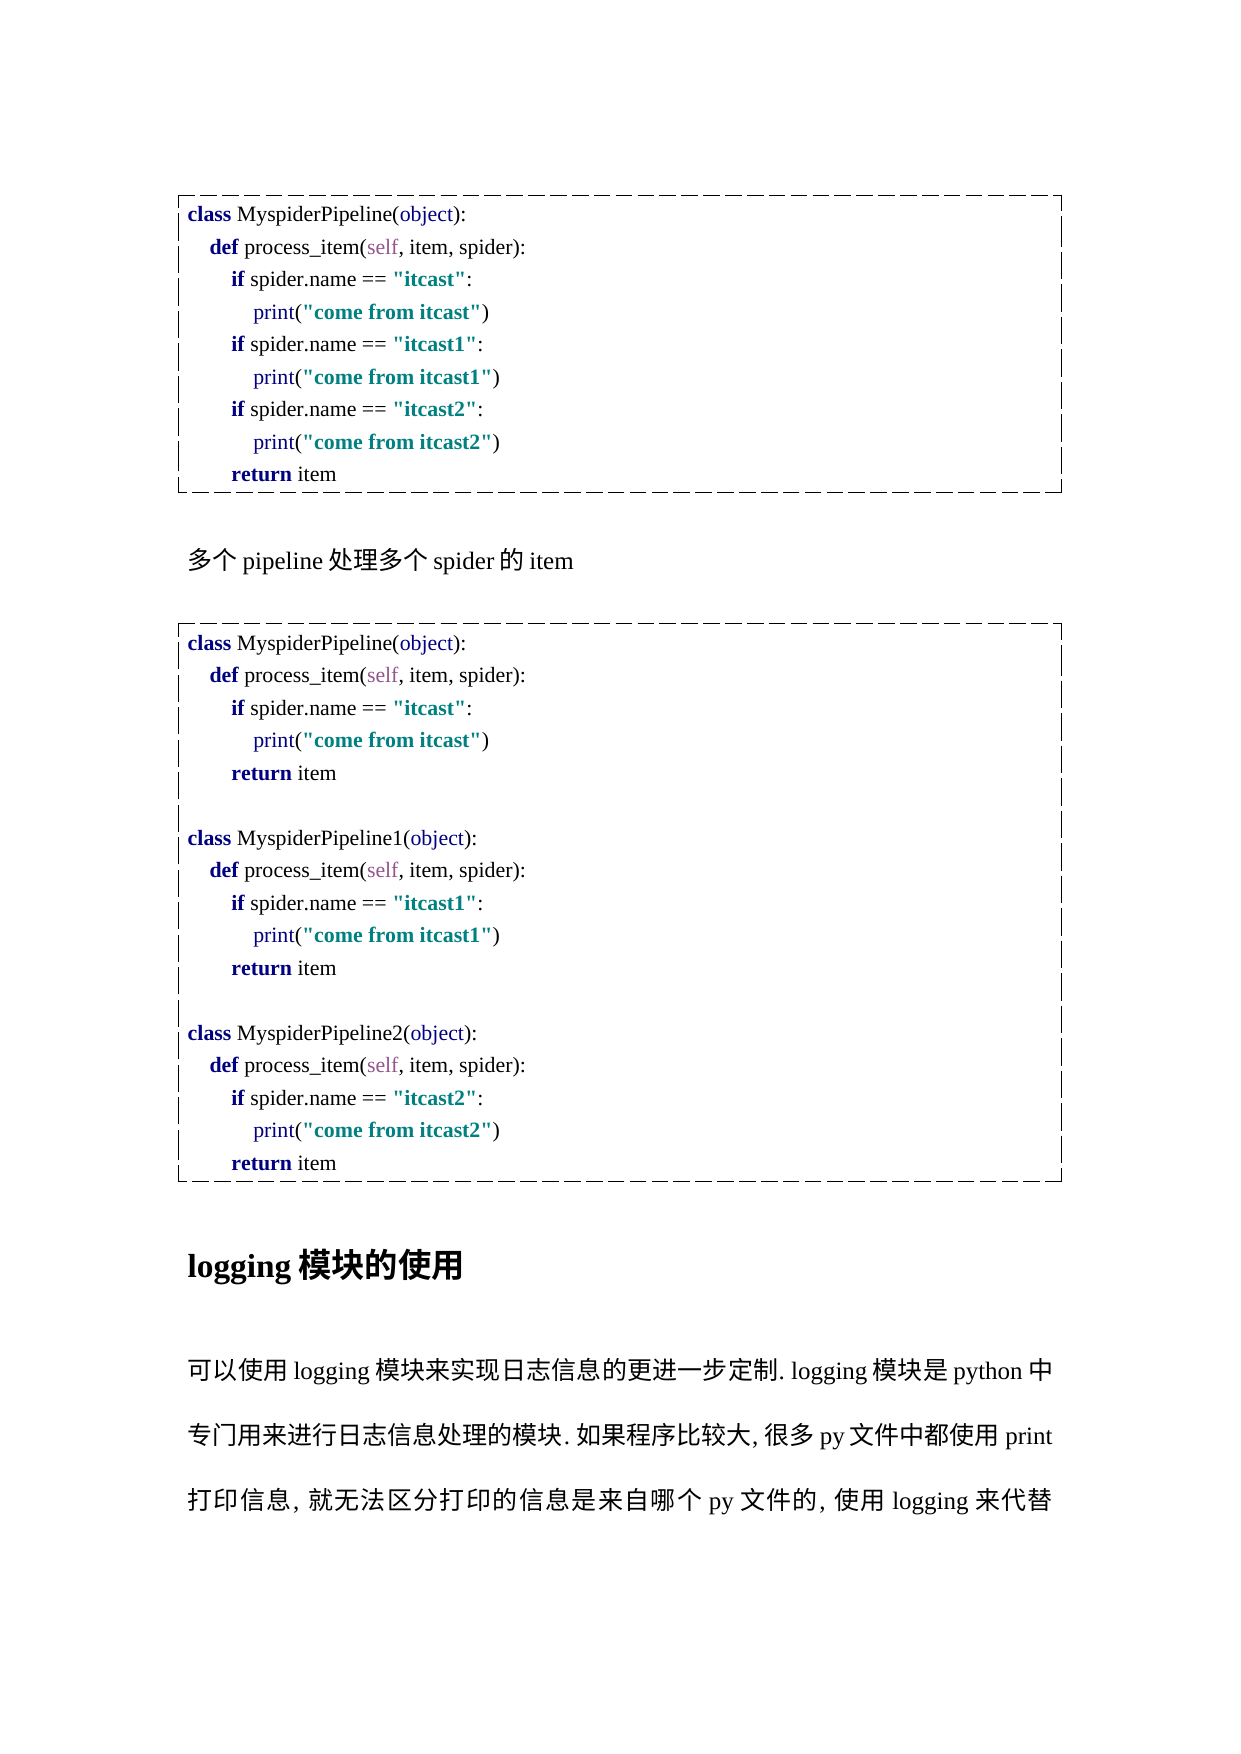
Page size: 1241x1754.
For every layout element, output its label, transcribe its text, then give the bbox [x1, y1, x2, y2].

text print("come from itcast") [187, 724, 1053, 756]
text return item [187, 951, 1053, 984]
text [187, 1336, 1053, 1531]
text return item [178, 454, 1062, 493]
text class MyspiderPipeline(object): [178, 623, 1062, 659]
text print("come from itcast1") [187, 919, 1053, 951]
text if spider.name == "itcast2": [187, 1081, 1053, 1114]
text if spider.name == "itcast1": [187, 328, 1053, 360]
text 多个pipeline处理多个spider的item [187, 526, 1053, 591]
text class MyspiderPipeline2(object): [187, 1016, 1053, 1049]
text def process_item(self, item, spider): [187, 659, 1053, 691]
text return item [178, 1143, 1062, 1182]
text if spider.name == "itcast": [187, 263, 1053, 295]
text class MyspiderPipeline1(object): [187, 821, 1053, 854]
text print("come from itcast2") [187, 425, 1053, 454]
text if spider.name == "itcast": [187, 691, 1053, 724]
subtitle logging模块的使用 [187, 1231, 1053, 1296]
text class MyspiderPipeline(object): [178, 194, 1062, 230]
text def process_item(self, item, spider): [187, 230, 1053, 263]
text def process_item(self, item, spider): [187, 854, 1053, 886]
text print("come from itcast") [187, 295, 1053, 328]
text print("come from itcast1") [187, 360, 1053, 393]
text return item [187, 756, 1053, 789]
text if spider.name == "itcast1": [187, 886, 1053, 919]
text if spider.name == "itcast2": [187, 393, 1053, 425]
text def process_item(self, item, spider): [187, 1049, 1053, 1081]
text print("come from itcast2") [187, 1114, 1053, 1143]
